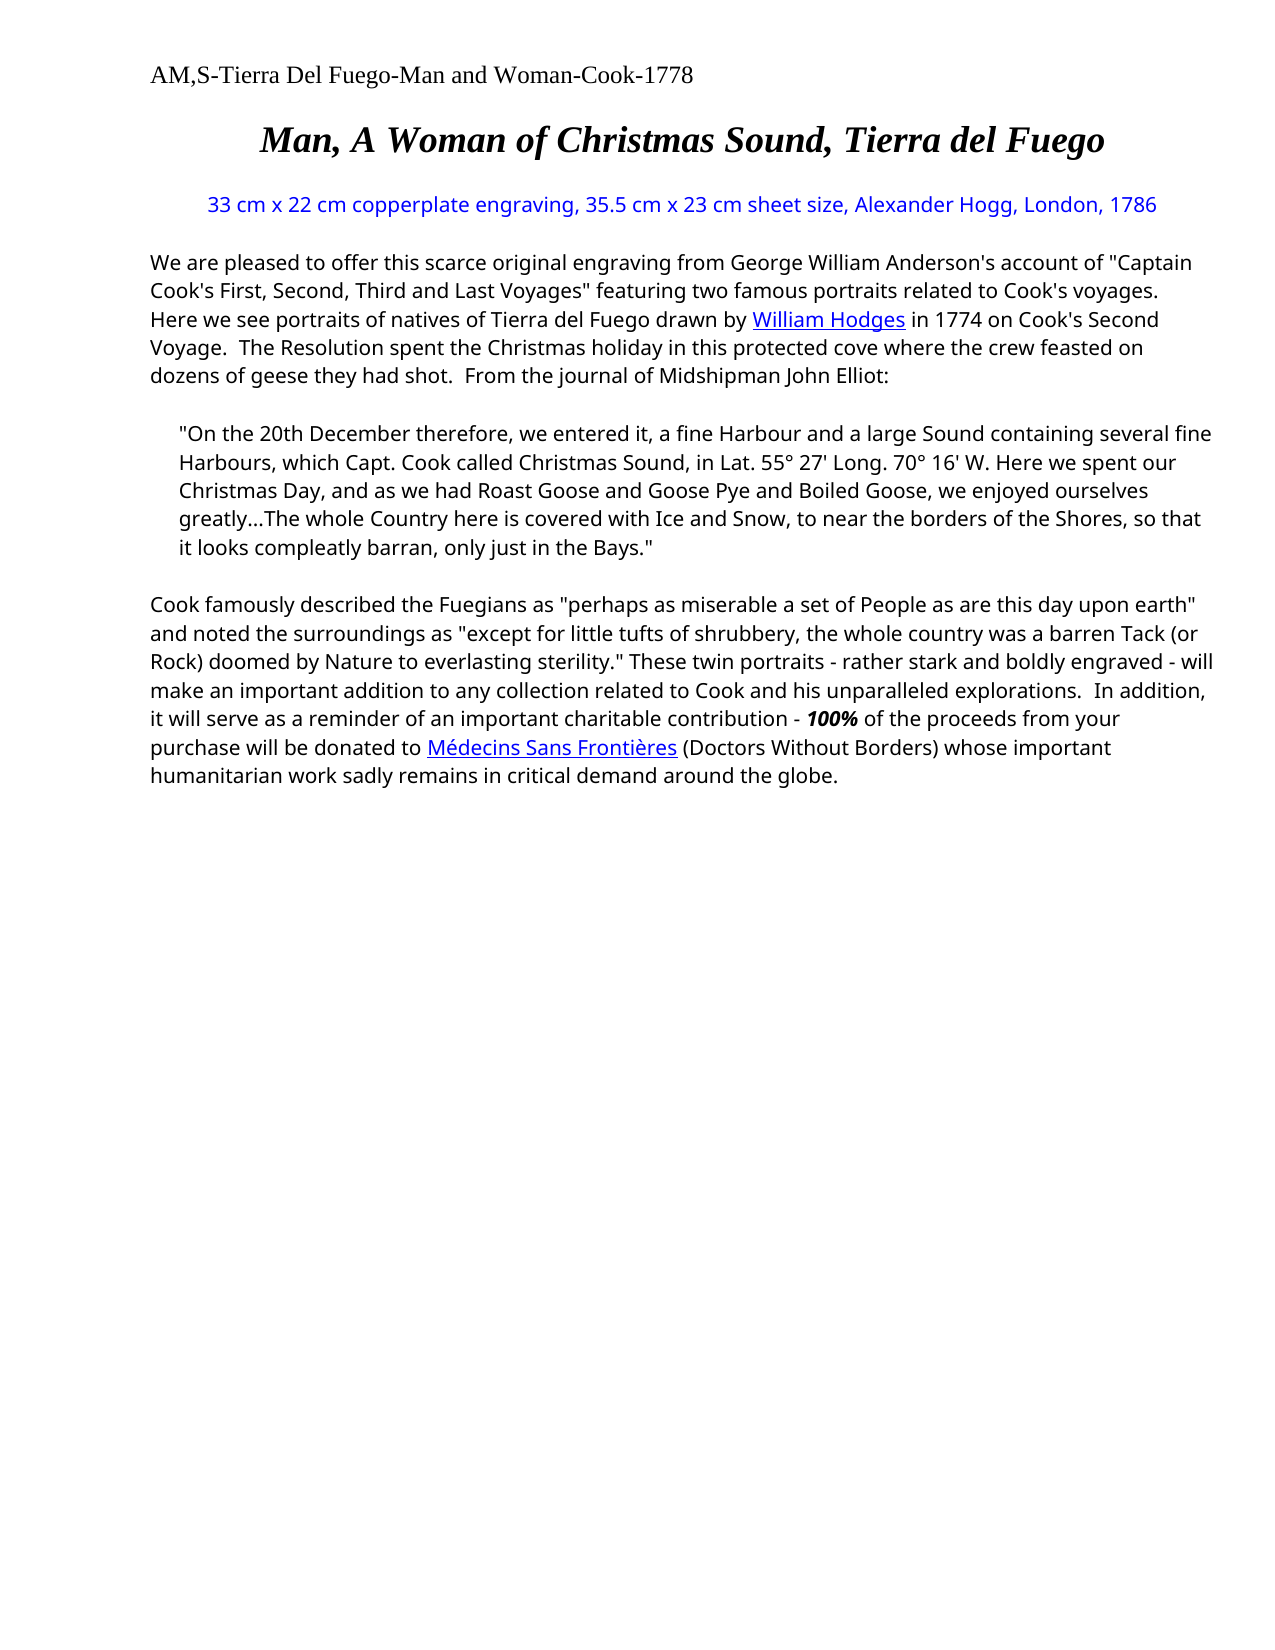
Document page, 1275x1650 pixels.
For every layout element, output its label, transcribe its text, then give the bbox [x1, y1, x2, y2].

text "On the 20th December therefore, we entered it, a fine Harbour and a large Sound containing several fine Harbours, which Capt. Cook called Christmas Sound, in Lat. 55° 27' Long. 70° 16' W. Here we spent our Christmas Day, and as we had Roast Goose and Goose Pye and Boiled Goose, we enjoyed ourselves greatly...The whole Country here is covered with Ice and Snow, to near the borders of the Shores, so that it looks compleatly barran, only just in the Bays." [179, 419, 1215, 561]
text 33 cm x 22 cm copperplate engraving, 35.5 cm x 23 cm sheet size, Alexander Hogg, London, 1786 [150, 190, 1215, 219]
text AM,S-Tierra Del Fuego-Man and Woman-Cook-1778 [150, 60, 1215, 89]
subtitle Man, A Woman of Christmas Sound, Tierra del Fuego [150, 118, 1215, 161]
text Cook famously described the Fuegians as "perhaps as miserable a set of People as are this day upon earth" and noted the surroundings as "except for little tufts of shrubbery, the whole country was a barren Tack (or Rock) doomed by Nature to everlasting sterility." These twin portraits - rather stark and boldly engraved - will make an important addition to any collection related to Cook and his unparalleled explorations. In addition, it will serve as a reminder of an important charitable contribution - 100% of the proceeds from your purchase will be donated to Médecins Sans Frontières (Doctors Without Borders) whose important humanitarian work sadly remains in critical demand around the globe. [150, 591, 1215, 789]
text We are pleased to offer this scarce original engraving from George William Anderson's account of "Captain Cook's First, Second, Third and Last Voyages" featuring two famous portraits related to Cook's voyages. Here we see portraits of natives of Tierra del Fuego drawn by William Hodges in 1774 on Cook's Second Voyage. The Resolution spent the Christmas holiday in this protected cove where the crew feasted on dozens of geese they had shot. From the journal of Midshipman John Elliot: [150, 248, 1215, 390]
